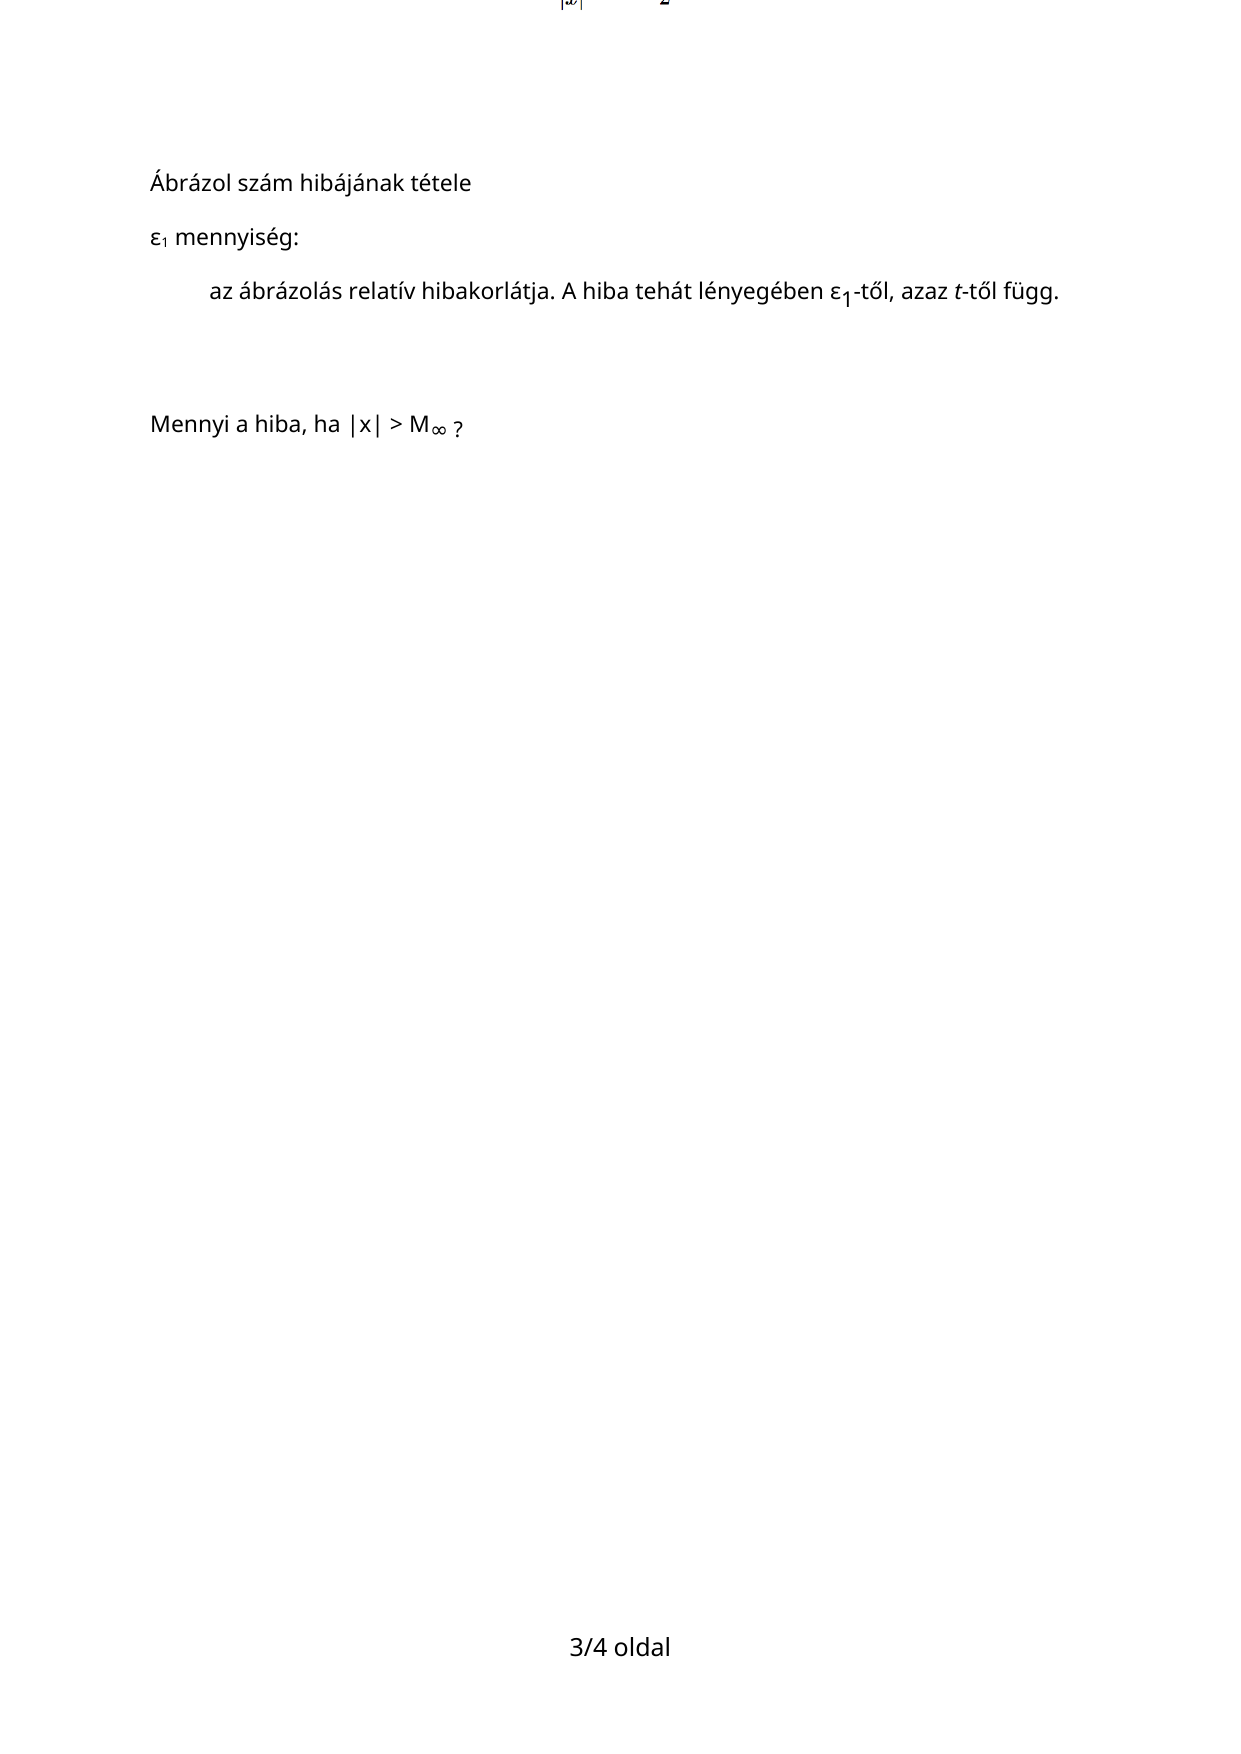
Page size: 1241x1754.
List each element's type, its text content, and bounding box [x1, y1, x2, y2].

text Mennyi a hiba, ha |x| > M∞ ? [150, 393, 1090, 444]
text ε1 mennyiség: [150, 221, 1090, 252]
text Ábrázol szám hibájának tétele [150, 166, 1090, 198]
picture [150, 0, 1091, 62]
text az ábrázolás relatív hibakorlátja. A hiba tehát lényegében ε1-től, azaz t-től függ. [209, 275, 1090, 314]
